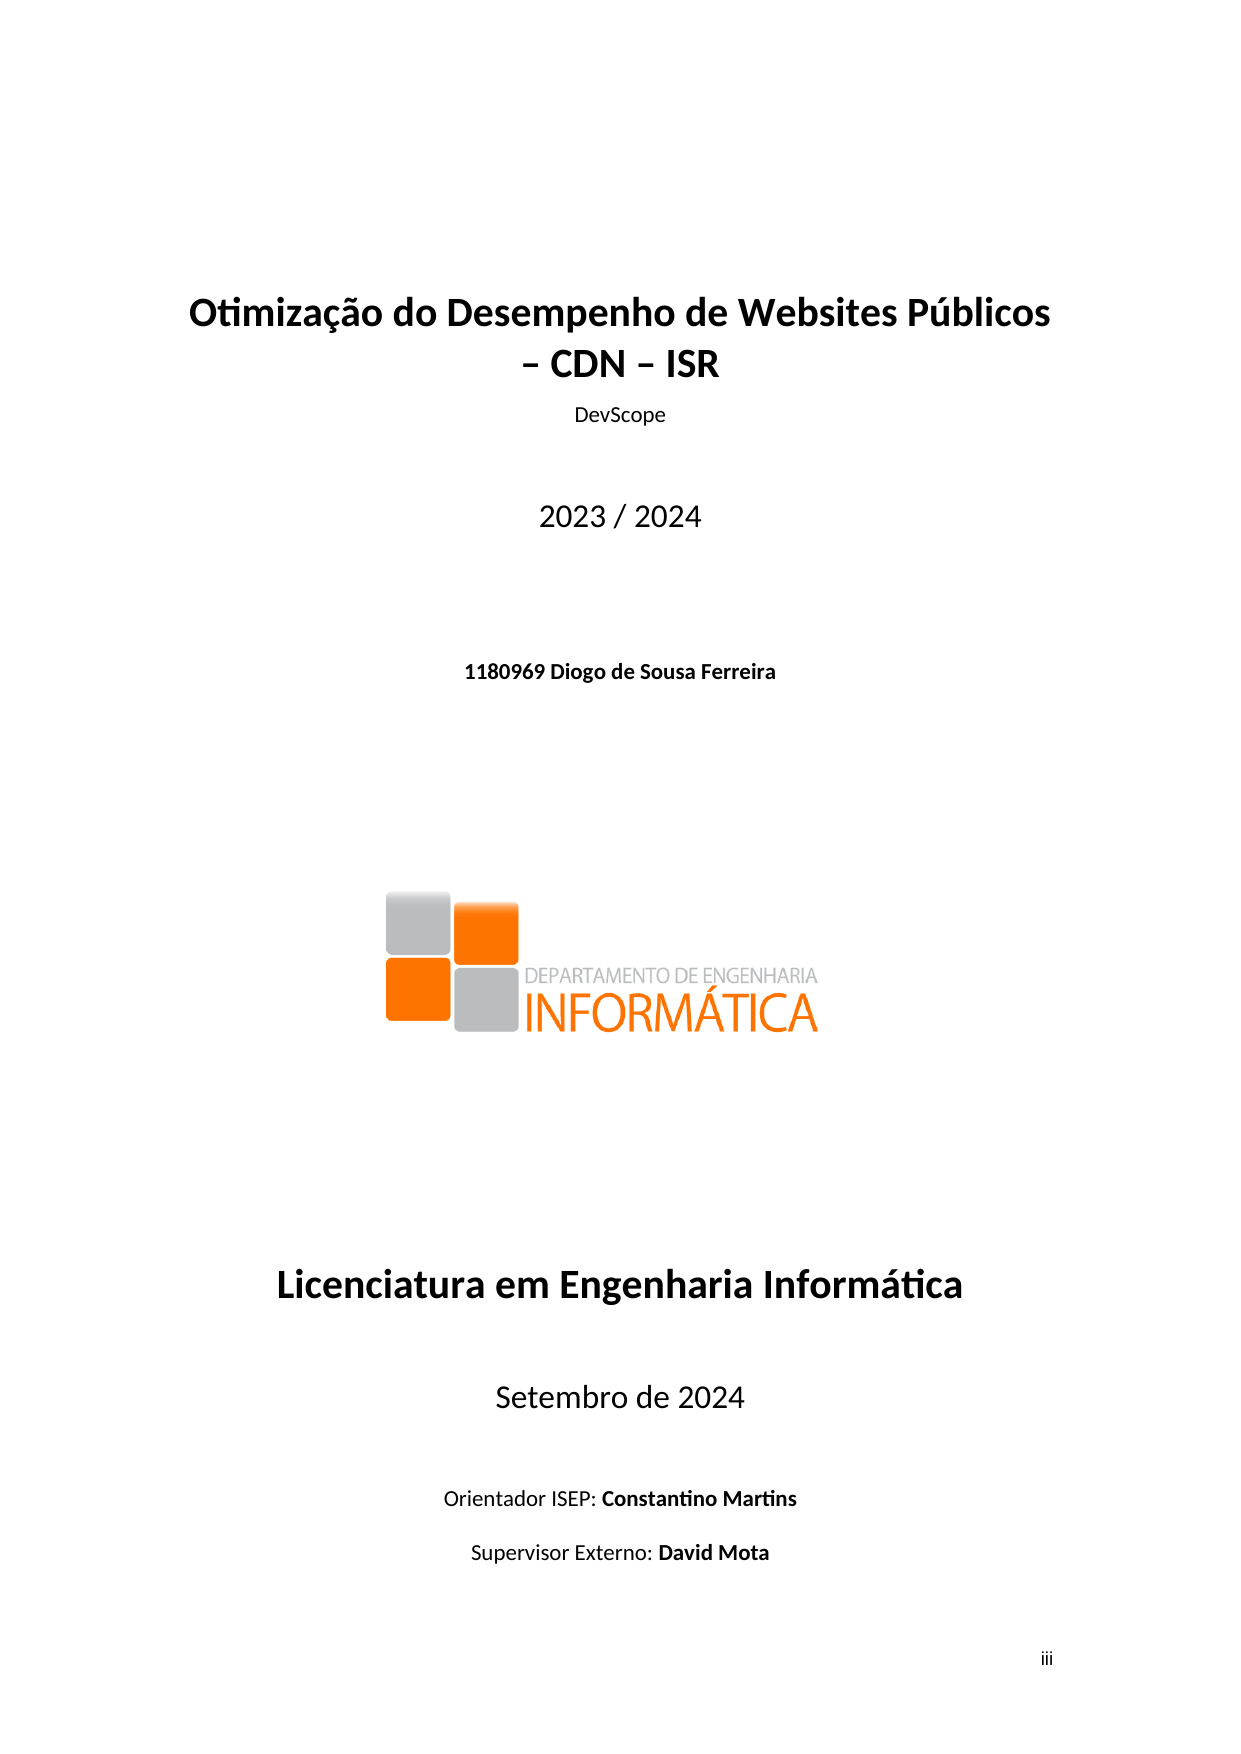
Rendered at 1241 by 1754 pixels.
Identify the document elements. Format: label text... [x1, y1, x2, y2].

text Supervisor Externo: David Mota [187, 1538, 1053, 1566]
text DevScope [187, 400, 1053, 428]
text 1180969 Diogo de Sousa Ferreira [187, 657, 1053, 685]
picture [379, 886, 824, 1037]
text Otimização do Desempenho de Websites Públicos – CDN – ISR [187, 286, 1053, 388]
text Setembro de 2024 [187, 1376, 1053, 1417]
text 2023 / 2024 [187, 495, 1053, 536]
text Licenciatura em Engenharia Informática [187, 1258, 1053, 1309]
text Orientador ISEP: Constantino Martins [187, 1484, 1053, 1512]
